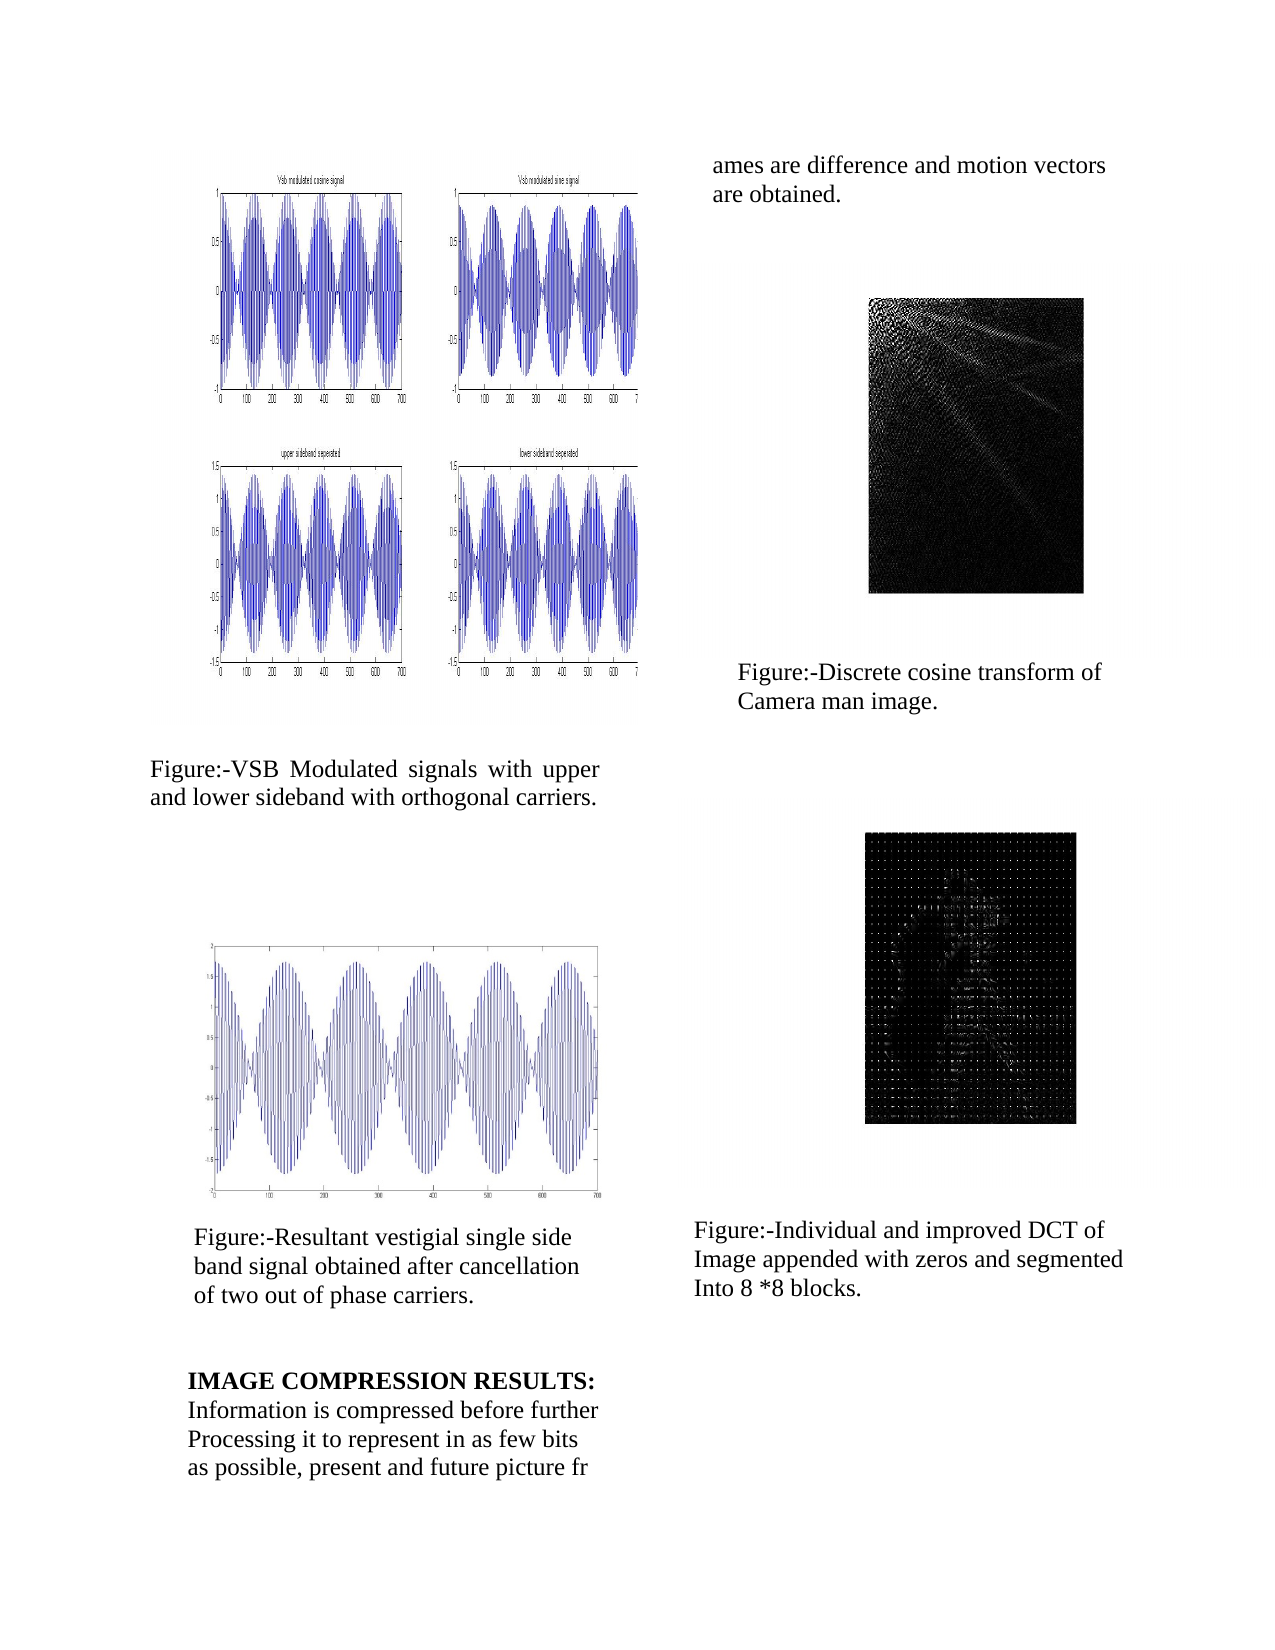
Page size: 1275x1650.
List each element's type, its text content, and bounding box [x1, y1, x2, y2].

text Camera man image. [675, 686, 1125, 715]
text band signal obtained after cancellation [150, 1251, 600, 1280]
picture [675, 263, 1275, 658]
text of two out of phase carriers. [150, 1280, 600, 1309]
text Information is compressed before further [150, 1395, 600, 1424]
text are obtained. [675, 179, 1125, 207]
text Into 8 *8 blocks. [675, 1273, 1125, 1302]
text Figure:-Discrete cosine transform of [675, 658, 1125, 686]
text ames are difference and motion vectors [675, 150, 1125, 179]
text Figure:-Individual and improved DCT of [675, 1216, 1125, 1244]
text Processing it to represent in as few bits [150, 1424, 600, 1452]
text Figure:-VSB Modulated signals with upper and lower sideband with orthogonal carriers. [150, 754, 600, 811]
picture [150, 150, 638, 725]
text Image appended with zeros and segmented [675, 1244, 1125, 1273]
picture [150, 924, 638, 1223]
text IMAGE COMPRESSION RESULTS: [150, 1366, 600, 1395]
text as possible, present and future picture fr [150, 1452, 600, 1481]
text Figure:-Resultant vestigial single side [150, 1223, 600, 1251]
picture [675, 798, 1266, 1188]
